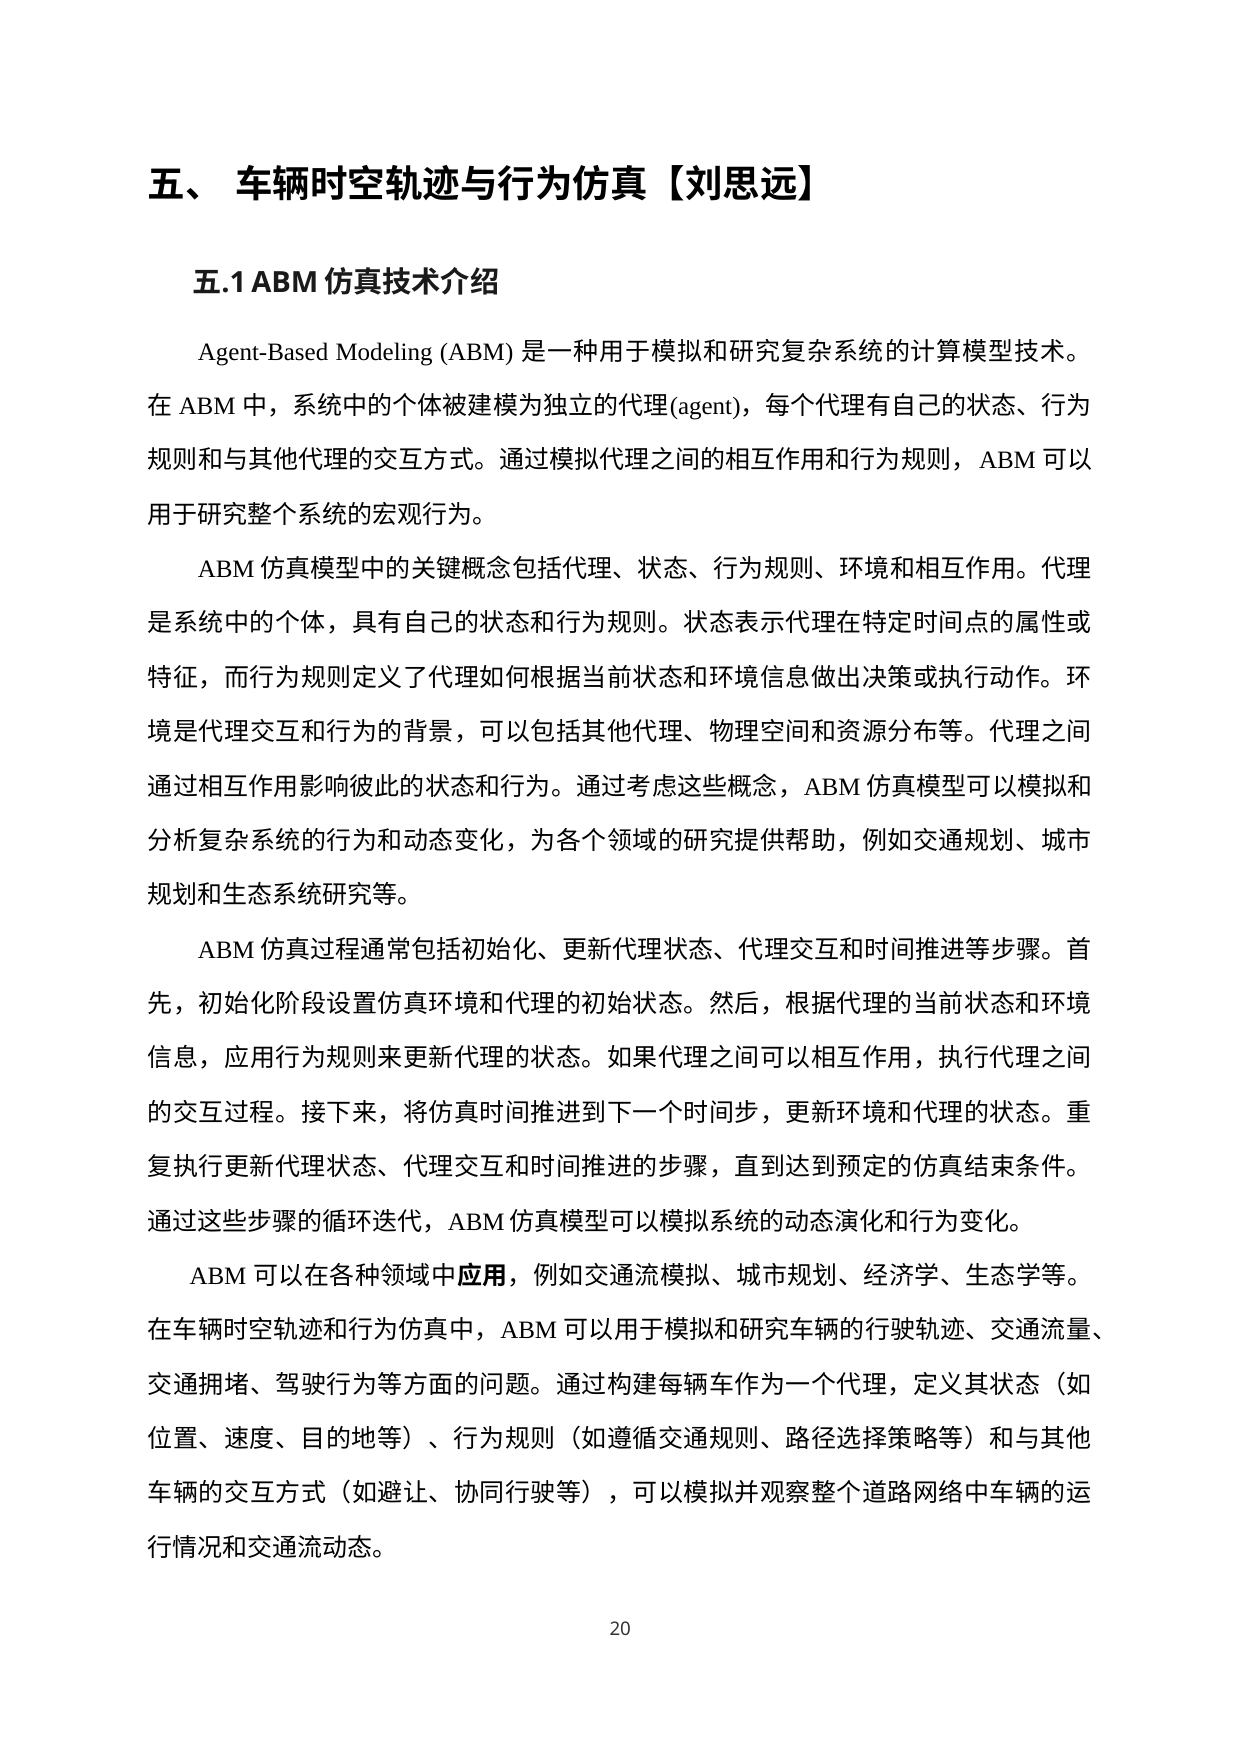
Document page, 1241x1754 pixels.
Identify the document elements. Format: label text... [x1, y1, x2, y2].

subtitle 车辆时空轨迹与行为仿真【刘思远】 [148, 154, 1093, 208]
subtitle ABM仿真技术介绍 [192, 259, 1093, 301]
text Agent-Based Modeling (ABM) 是一种用于模拟和研究复杂系统的计算模型技术。在 ABM 中，系统中的个体被建模为独立的代理(agent)，每个代理有自己的状态、行为规则和与其他代理的交互方式。通过模拟代理之间的相互作用和行为规则，ABM 可以用于研究整个系统的宏观行为。 [148, 331, 1093, 530]
text ABM仿真过程通常包括初始化、更新代理状态、代理交互和时间推进等步骤。首先，初始化阶段设置仿真环境和代理的初始状态。然后，根据代理的当前状态和环境信息，应用行为规则来更新代理的状态。如果代理之间可以相互作用，执行代理之间的交互过程。接下来，将仿真时间推进到下一个时间步，更新环境和代理的状态。重复执行更新代理状态、代理交互和时间推进的步骤，直到达到预定的仿真结束条件。通过这些步骤的循环迭代，ABM仿真模型可以模拟系统的动态演化和行为变化。 [148, 929, 1093, 1237]
text ABM仿真模型中的关键概念包括代理、状态、行为规则、环境和相互作用。代理是系统中的个体，具有自己的状态和行为规则。状态表示代理在特定时间点的属性或特征，而行为规则定义了代理如何根据当前状态和环境信息做出决策或执行动作。环境是代理交互和行为的背景，可以包括其他代理、物理空间和资源分布等。代理之间通过相互作用影响彼此的状态和行为。通过考虑这些概念，ABM仿真模型可以模拟和分析复杂系统的行为和动态变化，为各个领域的研究提供帮助，例如交通规划、城市规划和生态系统研究等。 [148, 548, 1093, 911]
text ABM 可以在各种领域中应用，例如交通流模拟、城市规划、经济学、生态学等。在车辆时空轨迹和行为仿真中，ABM 可以用于模拟和研究车辆的行驶轨迹、交通流量、交通拥堵、驾驶行为等方面的问题。通过构建每辆车作为一个代理，定义其状态（如位置、速度、目的地等）、行为规则（如遵循交通规则、路径选择策略等）和与其他车辆的交互方式（如避让、协同行驶等），可以模拟并观察整个道路网络中车辆的运行情况和交通流动态。 [148, 1255, 1093, 1563]
